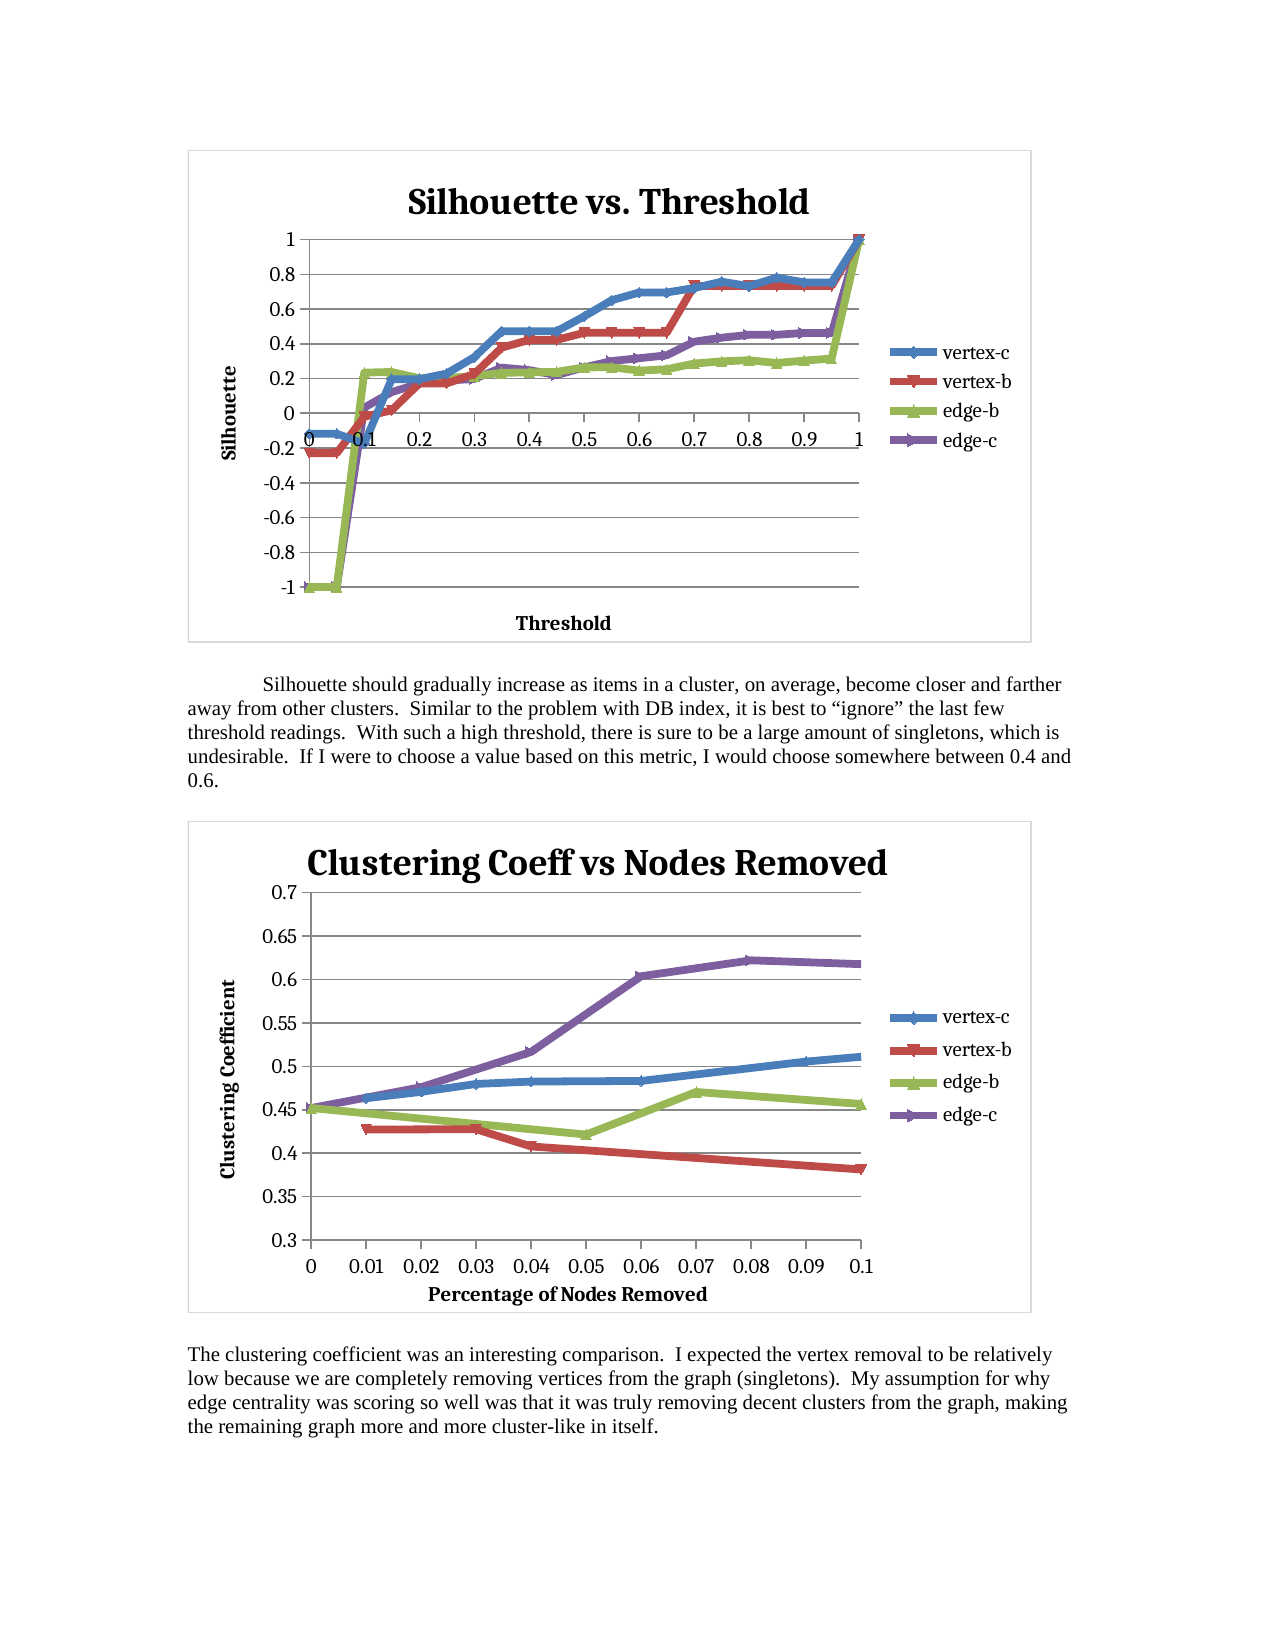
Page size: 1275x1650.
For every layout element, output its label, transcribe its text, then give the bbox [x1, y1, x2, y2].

text Silhouette should gradually increase as items in a cluster, on average, become closer and farther away from other clusters. Similar to the problem with DB index, it is best to “ignore” the last few threshold readings. With such a high threshold, there is sure to be a large amount of singletons, which is undesirable. If I were to choose a value based on this metric, I would choose somewhere between 0.4 and 0.6. [187, 671, 1087, 792]
text The clustering coefficient was an interesting comparison. I expected the vertex removal to be relatively low because we are completely removing vertices from the graph (singletons). My assumption for why edge centrality was scoring so well was that it was truly removing decent clusters from the graph, making the remaining graph more and more cluster-like in itself. [187, 1342, 1087, 1438]
